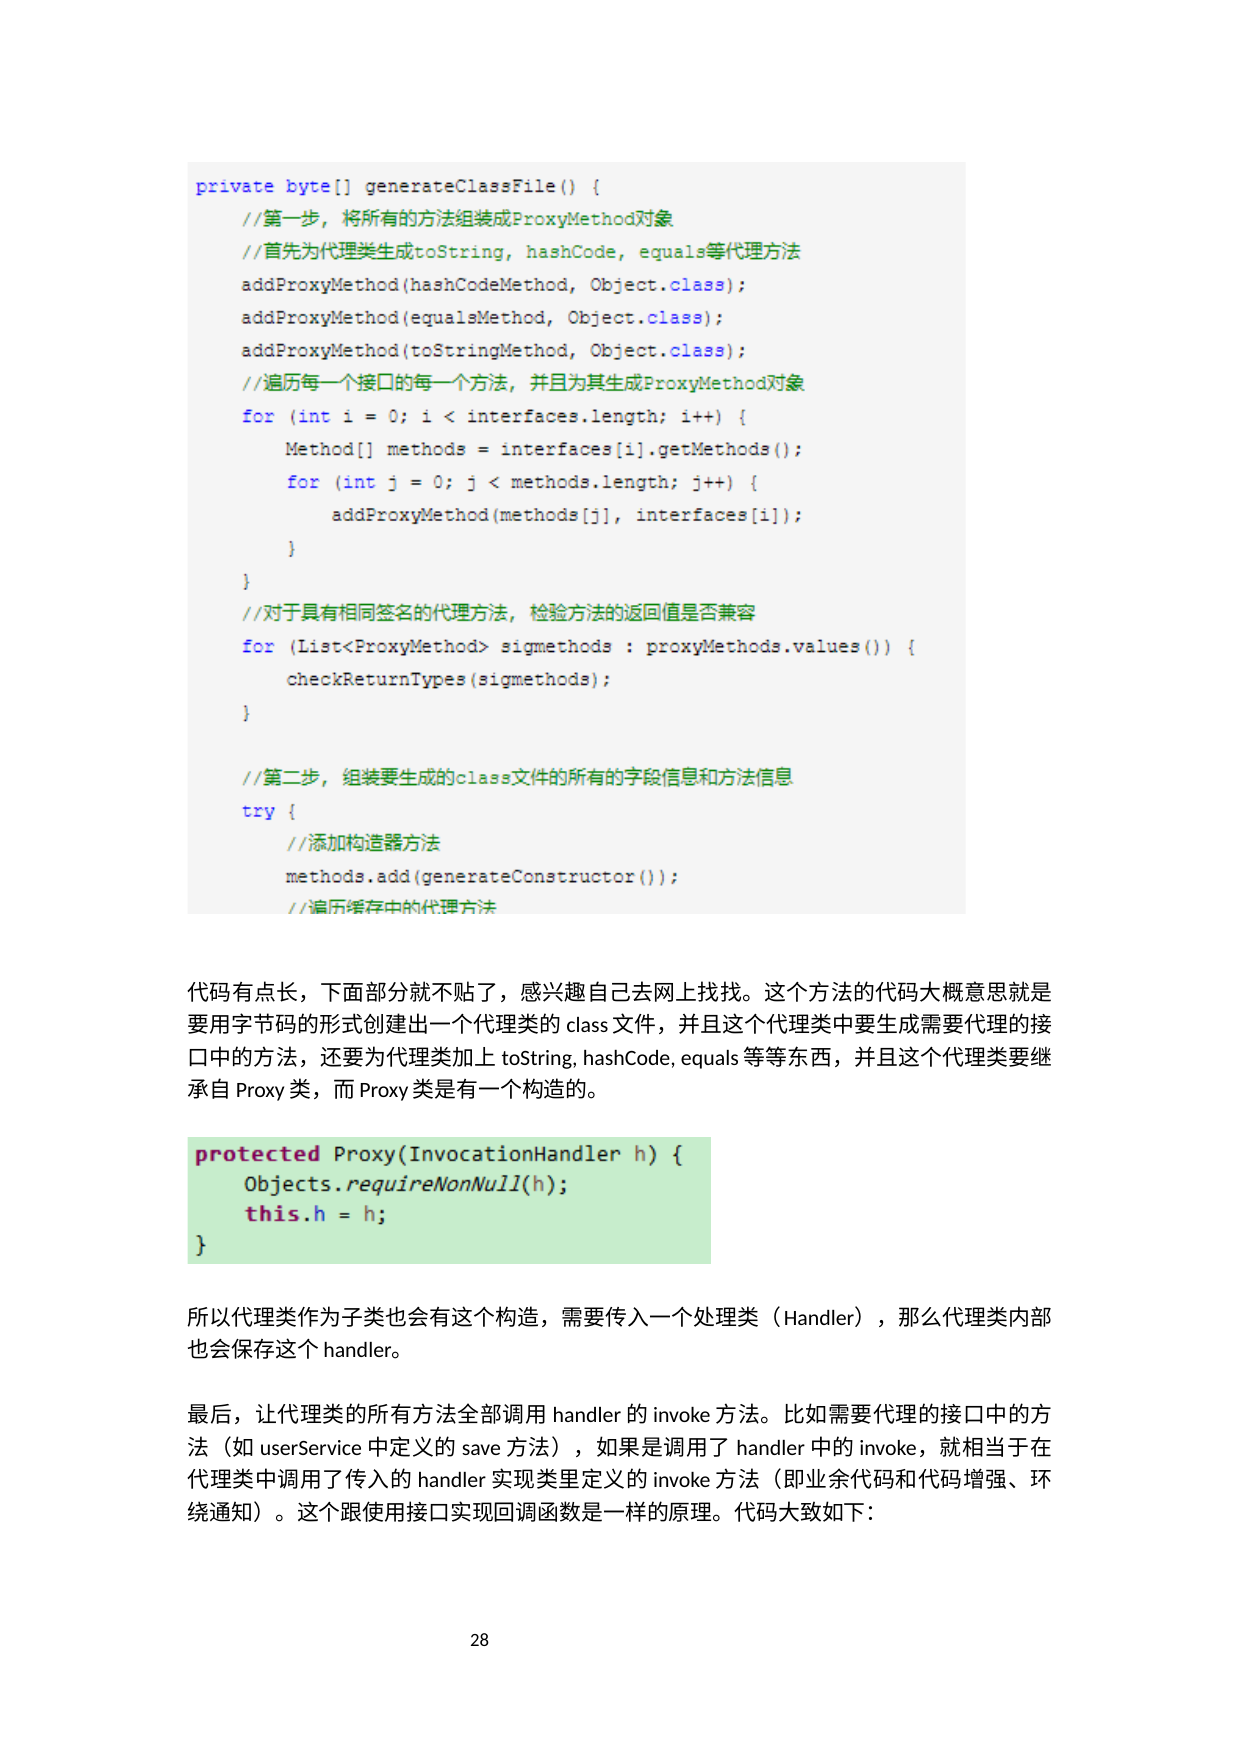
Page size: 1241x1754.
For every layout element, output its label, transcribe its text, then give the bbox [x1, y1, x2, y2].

picture [187, 1137, 711, 1264]
picture [187, 162, 966, 914]
list 最后，让代理类的所有方法全部调用handler的invoke方法。比如需要代理的接口中的方法（如userService中定义的save方法），如果是调用了handler中的invoke，就相当于在代理类中调用了传入的handler实现类里定义的invoke方法（即业余代码和代码增强、环绕通知）。这个跟使用接口实现回调函数是一样的原理。代码大致如下： [187, 1397, 1053, 1527]
list 代码有点长，下面部分就不贴了，感兴趣自己去网上找找。这个方法的代码大概意思就是要用字节码的形式创建出一个代理类的class文件，并且这个代理类中要生成需要代理的接口中的方法，还要为代理类加上toString, hashCode, equals等等东西，并且这个代理类要继承自Proxy类，而Proxy类是有一个构造的。 [187, 974, 1053, 1104]
list 所以代理类作为子类也会有这个构造，需要传入一个处理类（Handler），那么代理类内部也会保存这个handler。 [187, 1299, 1053, 1364]
